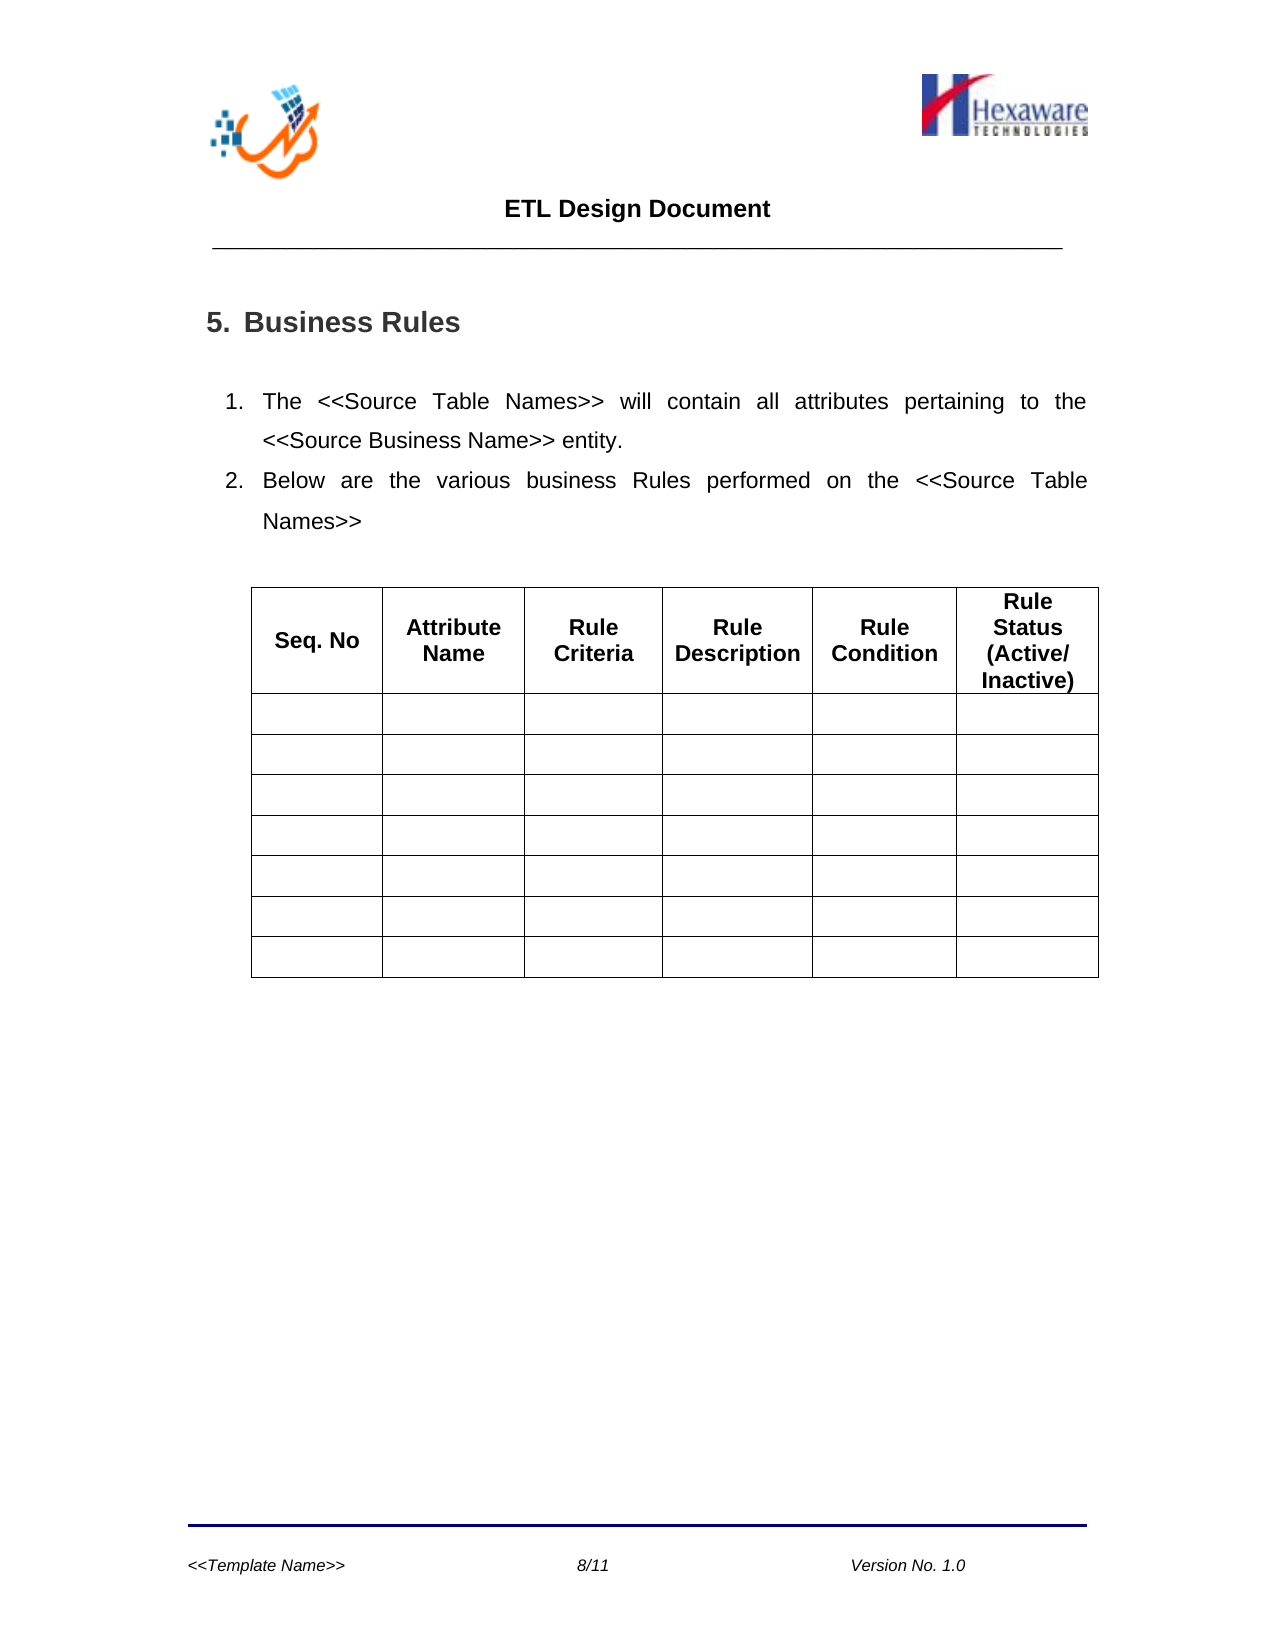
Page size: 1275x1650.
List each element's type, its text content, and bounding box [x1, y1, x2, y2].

table_cell [957, 694, 1098, 734]
table_cell [252, 897, 382, 936]
table_cell [252, 816, 382, 855]
table_cell [525, 694, 662, 734]
table_cell [525, 735, 662, 774]
table_cell [525, 775, 662, 815]
table_cell [663, 735, 812, 774]
list The <<Source Table Names>> will contain all attributes pertaining to the <<Source Business Name>> entity. [225, 388, 1087, 454]
table_cell [525, 897, 662, 936]
table_cell [813, 816, 956, 855]
table_cell [663, 897, 812, 936]
table_cell [525, 816, 662, 855]
table_header Seq. No [252, 588, 382, 693]
table_cell [957, 897, 1098, 936]
table_cell [813, 897, 956, 936]
table_cell [663, 816, 812, 855]
table_cell [252, 856, 382, 896]
table_cell [383, 775, 524, 815]
table_cell [663, 775, 812, 815]
table_cell [957, 856, 1098, 896]
table_cell [383, 856, 524, 896]
table_cell [813, 694, 956, 734]
table_cell [957, 735, 1098, 774]
table_cell [813, 775, 956, 815]
table_cell [663, 937, 812, 977]
table_header Rule Condition [813, 588, 956, 693]
table_cell [813, 937, 956, 977]
table_header Rule Description [663, 588, 812, 693]
table_cell [525, 937, 662, 977]
table_cell [383, 937, 524, 977]
table_cell [383, 735, 524, 774]
table_cell [383, 897, 524, 936]
table_cell [957, 816, 1098, 855]
table_cell [813, 856, 956, 896]
table_cell [525, 856, 662, 896]
table_cell [957, 775, 1098, 815]
picture [922, 74, 1088, 136]
table_header Rule Criteria [525, 588, 662, 693]
table_cell [252, 694, 382, 734]
table_cell [252, 937, 382, 977]
table_cell [252, 735, 382, 774]
table_header Rule Status (Active/ Inactive) [957, 588, 1098, 693]
table_header Attribute Name [383, 588, 524, 693]
table_cell [252, 775, 382, 815]
table_cell [383, 694, 524, 734]
picture [187, 74, 344, 194]
table_cell [663, 856, 812, 896]
table_cell [663, 694, 812, 734]
table_cell [813, 735, 956, 774]
table_cell [383, 816, 524, 855]
list Below are the various business Rules performed on the <<Source Table Names>> [225, 467, 1087, 534]
subtitle Business Rules [206, 305, 1087, 339]
table_cell [957, 937, 1098, 977]
